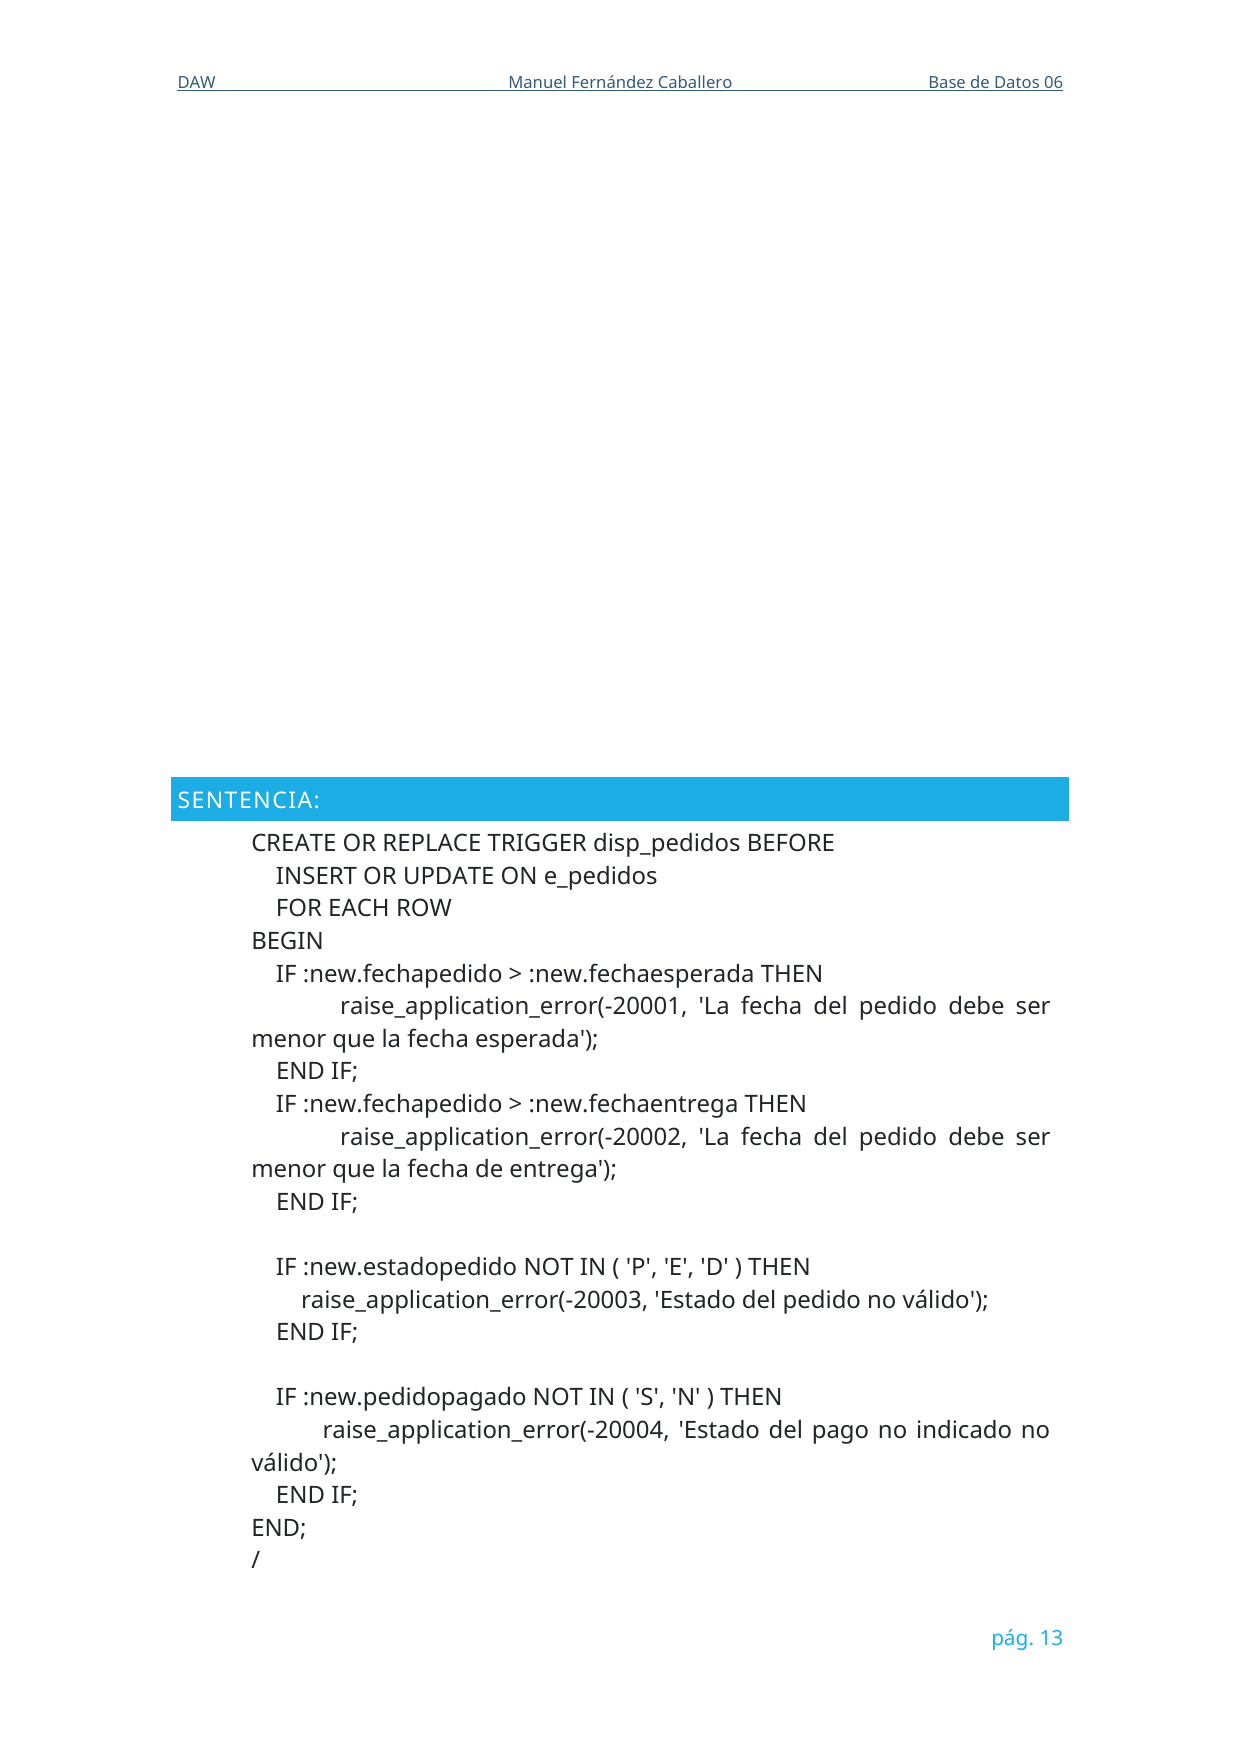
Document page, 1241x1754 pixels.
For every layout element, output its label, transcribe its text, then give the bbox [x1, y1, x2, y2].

subtitle Sentencia: [177, 784, 1063, 815]
text IF :new.pedidopagado NOT IN ( 'S', 'N' ) THEN [251, 1380, 1051, 1413]
text / [251, 1543, 1051, 1576]
text raise_application_error(-20003, 'Estado del pedido no válido'); [251, 1282, 1051, 1315]
text END IF; [251, 1054, 1051, 1087]
text CREATE OR REPLACE TRIGGER disp_pedidos BEFORE [251, 826, 1051, 858]
text FOR EACH ROW [251, 891, 1051, 924]
text raise_application_error(-20001, 'La fecha del pedido debe ser menor que la fecha esperada'); [251, 989, 1051, 1054]
text BEGIN [251, 924, 1051, 956]
text raise_application_error(-20004, 'Estado del pago no indicado no válido'); [251, 1413, 1051, 1478]
text IF :new.estadopedido NOT IN ( 'P', 'E', 'D' ) THEN [251, 1250, 1051, 1282]
text IF :new.fechapedido > :new.fechaentrega THEN [251, 1087, 1051, 1119]
text IF :new.fechapedido > :new.fechaesperada THEN [251, 956, 1051, 989]
text END; [251, 1511, 1051, 1543]
text INSERT OR UPDATE ON e_pedidos [251, 858, 1051, 891]
text END IF; [251, 1478, 1051, 1511]
text raise_application_error(-20002, 'La fecha del pedido debe ser menor que la fecha de entrega'); [251, 1119, 1051, 1184]
text END IF; [251, 1315, 1051, 1348]
text END IF; [251, 1184, 1051, 1217]
